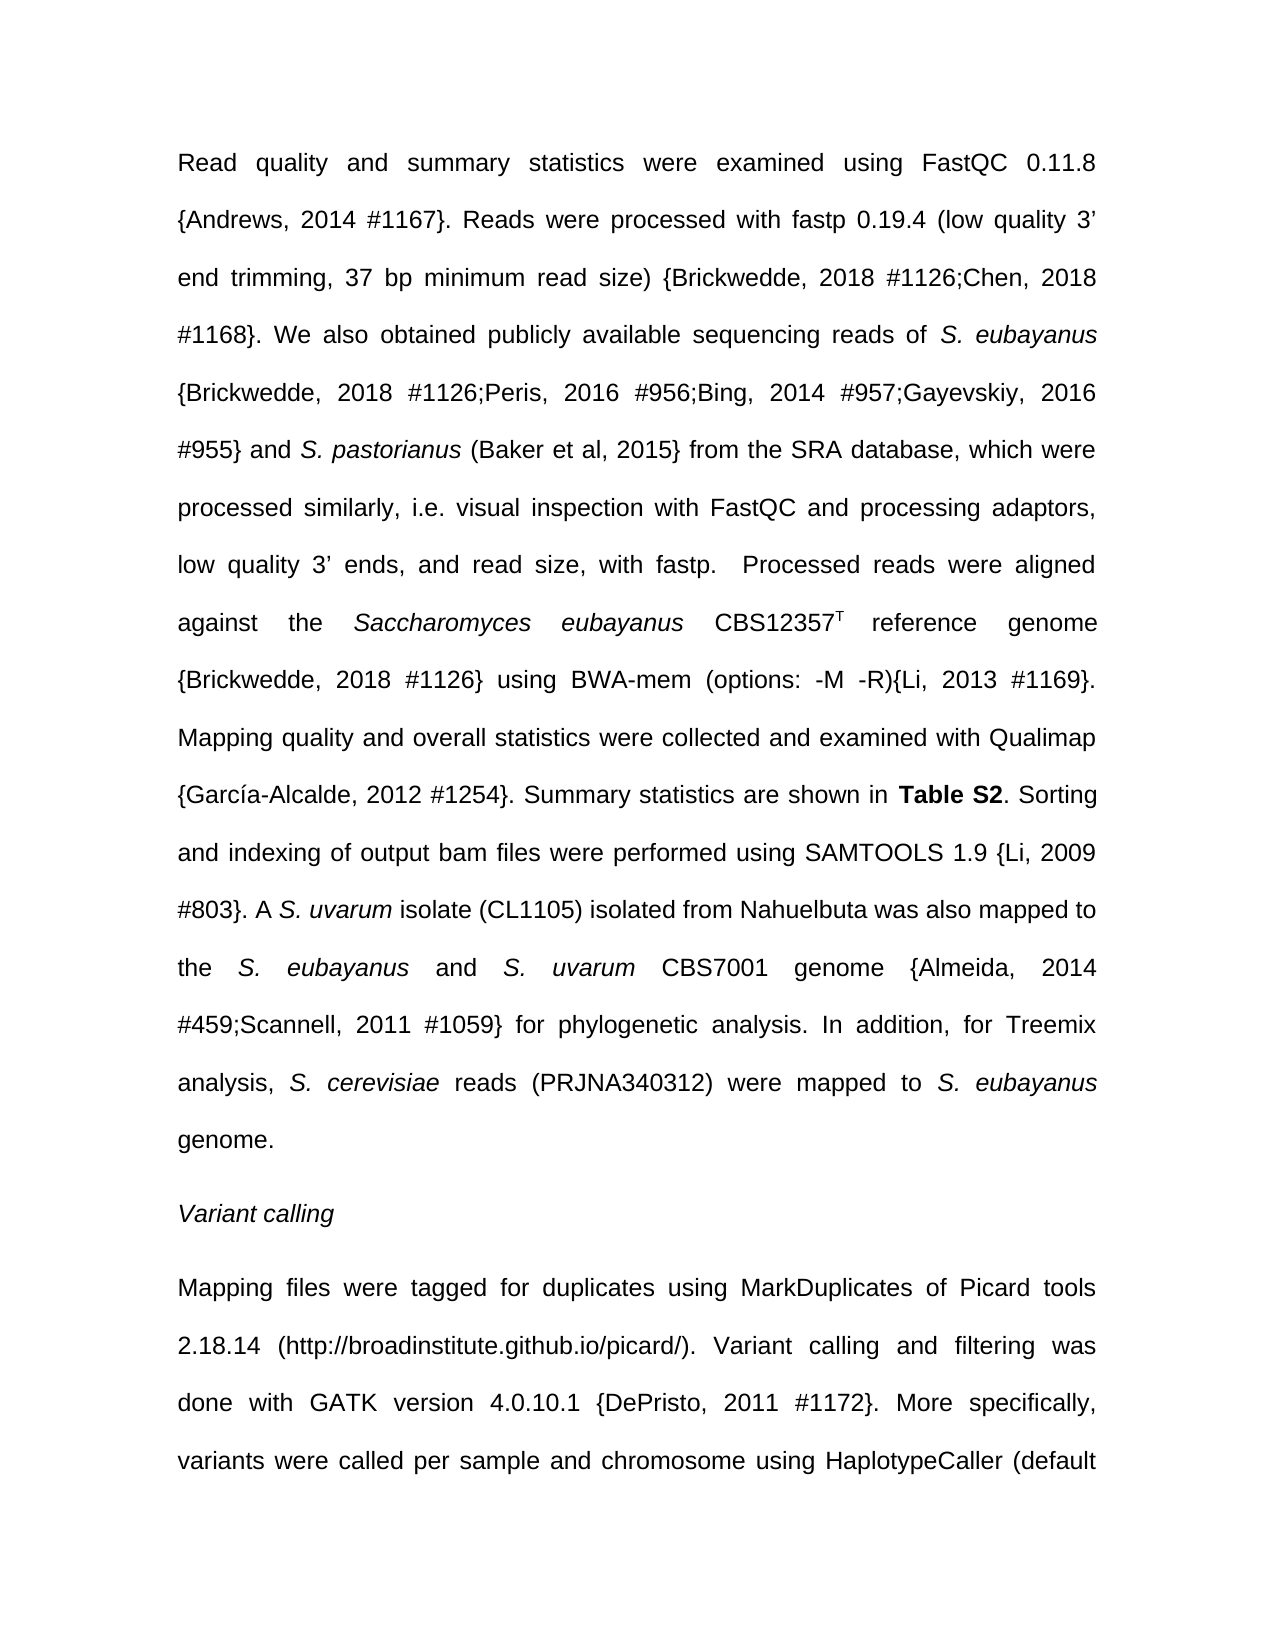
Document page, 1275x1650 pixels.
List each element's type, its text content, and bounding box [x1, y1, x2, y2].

text Read quality and summary statistics were examined using FastQC 0.11.8 {Andrews, 2014 #1167}. Reads were processed with fastp 0.19.4 (low quality 3’ end trimming, 37 bp minimum read size) {Brickwedde, 2018 #1126;Chen, 2018 #1168}. We also obtained publicly available sequencing reads of S. eubayanus {Brickwedde, 2018 #1126;Peris, 2016 #956;Bing, 2014 #957;Gayevskiy, 2016 #955} and S. pastorianus (Baker et al, 2015} from the SRA database, which were processed similarly, i.e. visual inspection with FastQC and processing adaptors, low quality 3’ ends, and read size, with fastp. Processed reads were aligned against the Saccharomyces eubayanus CBS12357T reference genome {Brickwedde, 2018 #1126} using BWA-mem (options: -M -R){Li, 2013 #1169}. Mapping quality and overall statistics were collected and examined with Qualimap {García-Alcalde, 2012 #1254}. Summary statistics are shown in Table S2. Sorting and indexing of output bam files were performed using SAMTOOLS 1.9 {Li, 2009 #803}. A S. uvarum isolate (CL1105) isolated from Nahuelbuta was also mapped to the S. eubayanus and S. uvarum CBS7001 genome {Almeida, 2014 #459;Scannell, 2011 #1059} for phylogenetic analysis. In addition, for Treemix analysis, S. cerevisiae reads (PRJNA340312) were mapped to S. eubayanus genome. [177, 148, 1098, 1154]
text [177, 1273, 1098, 1475]
text Variant calling [177, 1199, 1098, 1228]
